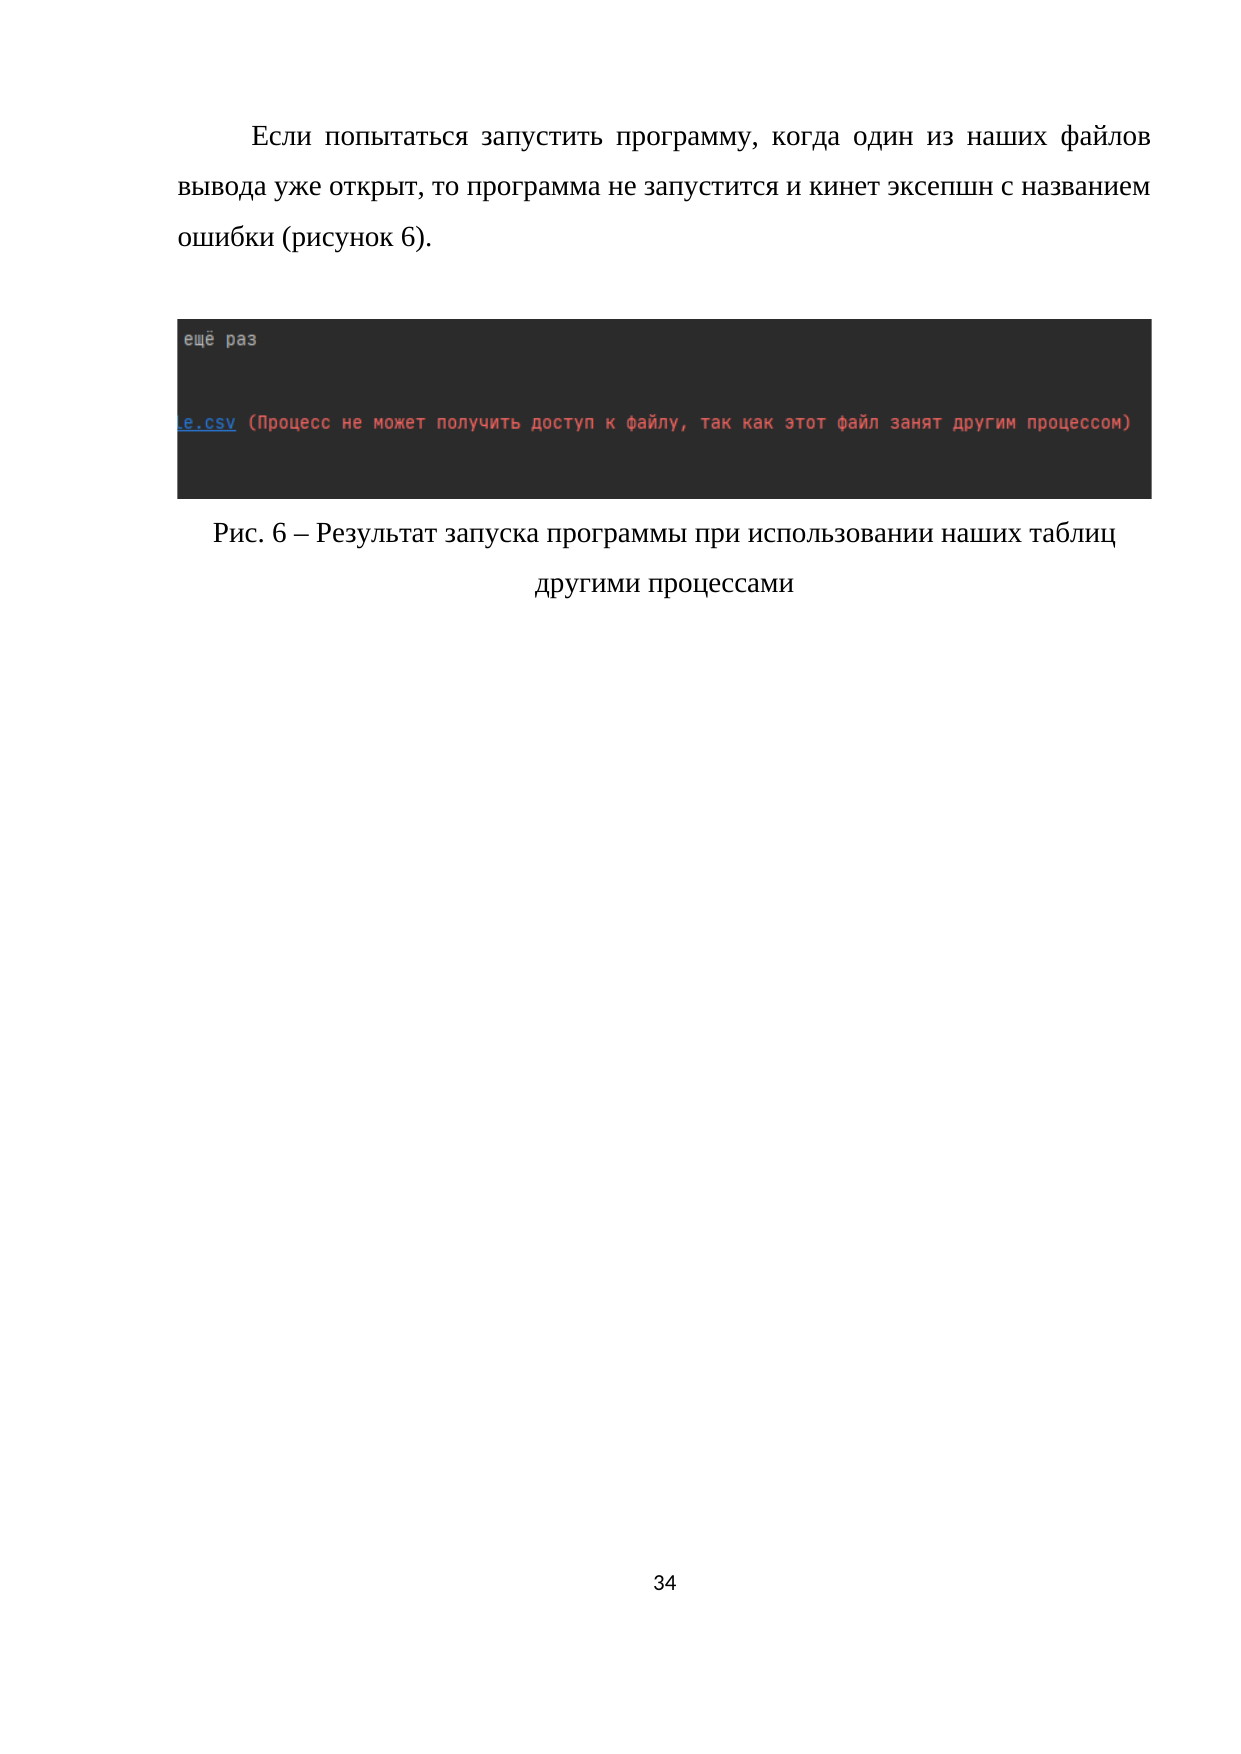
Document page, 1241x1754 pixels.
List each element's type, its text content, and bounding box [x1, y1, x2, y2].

text Если попытаться запустить программу, когда один из наших файлов вывода уже открыт, то программа не запустится и кинет эксепшн с названием ошибки (рисунок 6). [177, 118, 1152, 252]
picture [177, 319, 1152, 499]
text Рис. 6 – Результат запуска программы при использовании наших таблиц другими процессами [177, 515, 1152, 599]
